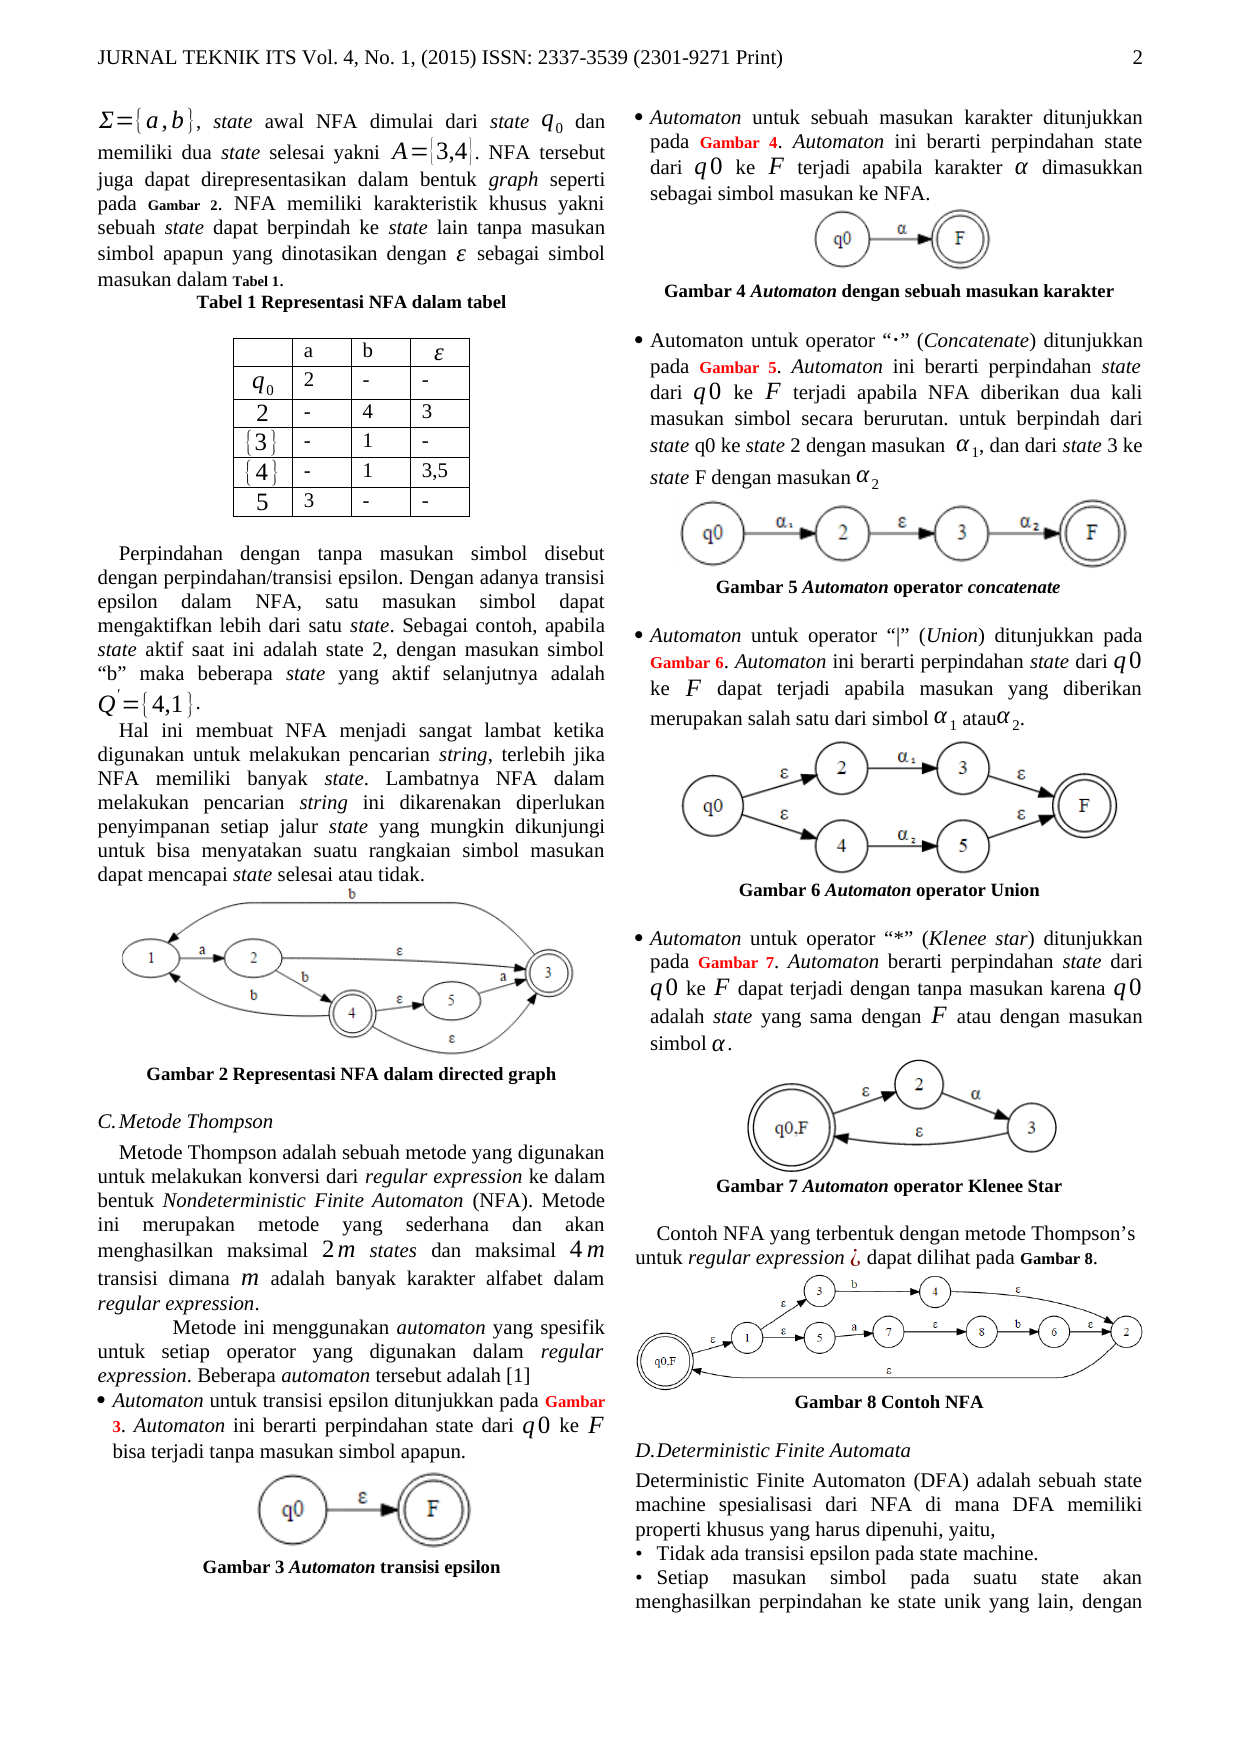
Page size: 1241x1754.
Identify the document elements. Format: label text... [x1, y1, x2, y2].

text Gambar 5 Automaton operator concatenate [635, 576, 1143, 598]
picture [678, 733, 1128, 879]
list Automaton untuk operator “*” (Klenee star) ditunjukkan pada Gambar 7. Automaton berarti perpindahan state dari ke dapat terjadi dengan tanpa masukan karena adalah state yang sama dengan atau dengan masukan simbol . [635, 925, 1143, 1057]
text Gambar 8 Contoh NFA [635, 1392, 1143, 1413]
text Tabel 1 Representasi NFA dalam tabel [97, 291, 605, 312]
text Contoh NFA yang terbentuk dengan metode Thompson’s untuk regular expression dapat dilihat pada Gambar 8. [635, 1221, 1143, 1269]
text Perpindahan dengan tanpa masukan simbol disebut dengan perpindahan/transisi epsilon. Dengan adanya transisi epsilon dalam NFA, satu masukan simbol dapat mengaktifkan lebih dari satu state. Sebagai contoh, apabila state aktif saat ini adalah state 2, dengan masukan simbol “b” maka beberapa state yang aktif selanjutnya adalah . [97, 541, 605, 718]
table_cell 1 [352, 428, 410, 457]
table_cell - [293, 428, 351, 457]
text Gambar 2 Representasi NFA dalam directed graph [97, 1063, 605, 1084]
text Deterministic Finite Automaton (DFA) adalah sebuah state machine spesialisasi dari NFA di mana DFA memiliki properti khusus yang harus dipenuhi, yaitu, [635, 1468, 1143, 1541]
table_cell 3,5 [411, 458, 469, 487]
list Automaton untuk operator “” (Concatenate) ditunjukkan pada Gambar 5. Automaton ini berarti perpindahan state dari ke terjadi apabila NFA diberikan dua kali masukan simbol secara berurutan. untuk berpindah dari state q0 ke state 2 dengan masukan , dan dari state 3 ke state F dengan masukan [635, 326, 1143, 492]
subtitle Metode Thompson [97, 1109, 605, 1133]
table_cell - [411, 488, 469, 516]
text Gambar 6 Automaton operator Union [635, 879, 1143, 900]
text Metode Thompson adalah sebuah metode yang digunakan untuk melakukan konversi dari regular expression ke dalam bentuk Nondeterministic Finite Automaton (NFA). Metode ini merupakan metode yang sederhana dan akan menghasilkan maksimal states dan maksimal transisi dimana adalah banyak karakter alfabet dalam regular expression. [97, 1140, 605, 1315]
table_header [234, 339, 292, 366]
picture [122, 886, 581, 1063]
table_header [411, 339, 469, 366]
table_cell 4 [352, 400, 410, 427]
picture [256, 1463, 476, 1556]
table_cell 2 [293, 367, 351, 398]
table_cell - [293, 400, 351, 427]
table_cell - [352, 488, 410, 516]
subtitle Deterministic Finite Automata [635, 1438, 1143, 1462]
table_cell 3 [411, 400, 469, 427]
text Gambar 7 Automaton operator Klenee Star [635, 1175, 1143, 1196]
picture [673, 492, 1133, 577]
table_cell 3 [293, 488, 351, 516]
table_cell 1 [352, 458, 410, 487]
picture [746, 1057, 1060, 1175]
list Automaton untuk operator “|” (Union) ditunjukkan pada Gambar 6. Automaton ini berarti perpindahan state dari ke dapat terjadi apabila masukan yang diberikan merupakan salah satu dari simbol atau. [635, 623, 1143, 733]
picture [809, 204, 998, 280]
text Gambar 4 Automaton dengan sebuah masukan karakter [635, 280, 1143, 301]
table_header b [352, 339, 410, 366]
list Automaton untuk sebuah masukan karakter ditunjukkan pada Gambar 4. Automaton ini berarti perpindahan state dari ke terjadi apabila karakter dimasukkan sebagai simbol masukan ke NFA. [635, 105, 1143, 205]
table_cell [234, 458, 292, 487]
table_cell [234, 488, 292, 516]
table_cell - [352, 367, 410, 398]
table_cell [234, 428, 292, 457]
table_cell - [293, 458, 351, 487]
table_cell [234, 400, 292, 427]
text • Tidak ada transisi epsilon pada state machine. [635, 1541, 1143, 1564]
picture [635, 1269, 1149, 1392]
text Metode ini menggunakan automaton yang spesifik untuk setiap operator yang digunakan dalam regular expression. Beberapa automaton tersebut adalah [1] [97, 1315, 605, 1387]
table_header a [293, 339, 351, 366]
table_cell - [411, 428, 469, 457]
table_cell [234, 367, 292, 398]
text Hal ini membuat NFA menjadi sangat lambat ketika digunakan untuk melakukan pencarian string, terlebih jika NFA memiliki banyak state. Lambatnya NFA dalam melakukan pencarian string ini dikarenakan diperlukan penyimpanan setiap jalur state yang mungkin dikunjungi untuk bisa menyatakan suatu rangkaian simbol masukan dapat mencapai state selesai atau tidak. [97, 718, 605, 886]
list Automaton untuk transisi epsilon ditunjukkan pada Gambar 3. Automaton ini berarti perpindahan state dari ke bisa terjadi tanpa masukan simbol apapun. [97, 1387, 605, 1463]
text Gambar 3 Automaton transisi epsilon [97, 1556, 605, 1577]
table_cell - [411, 367, 469, 398]
